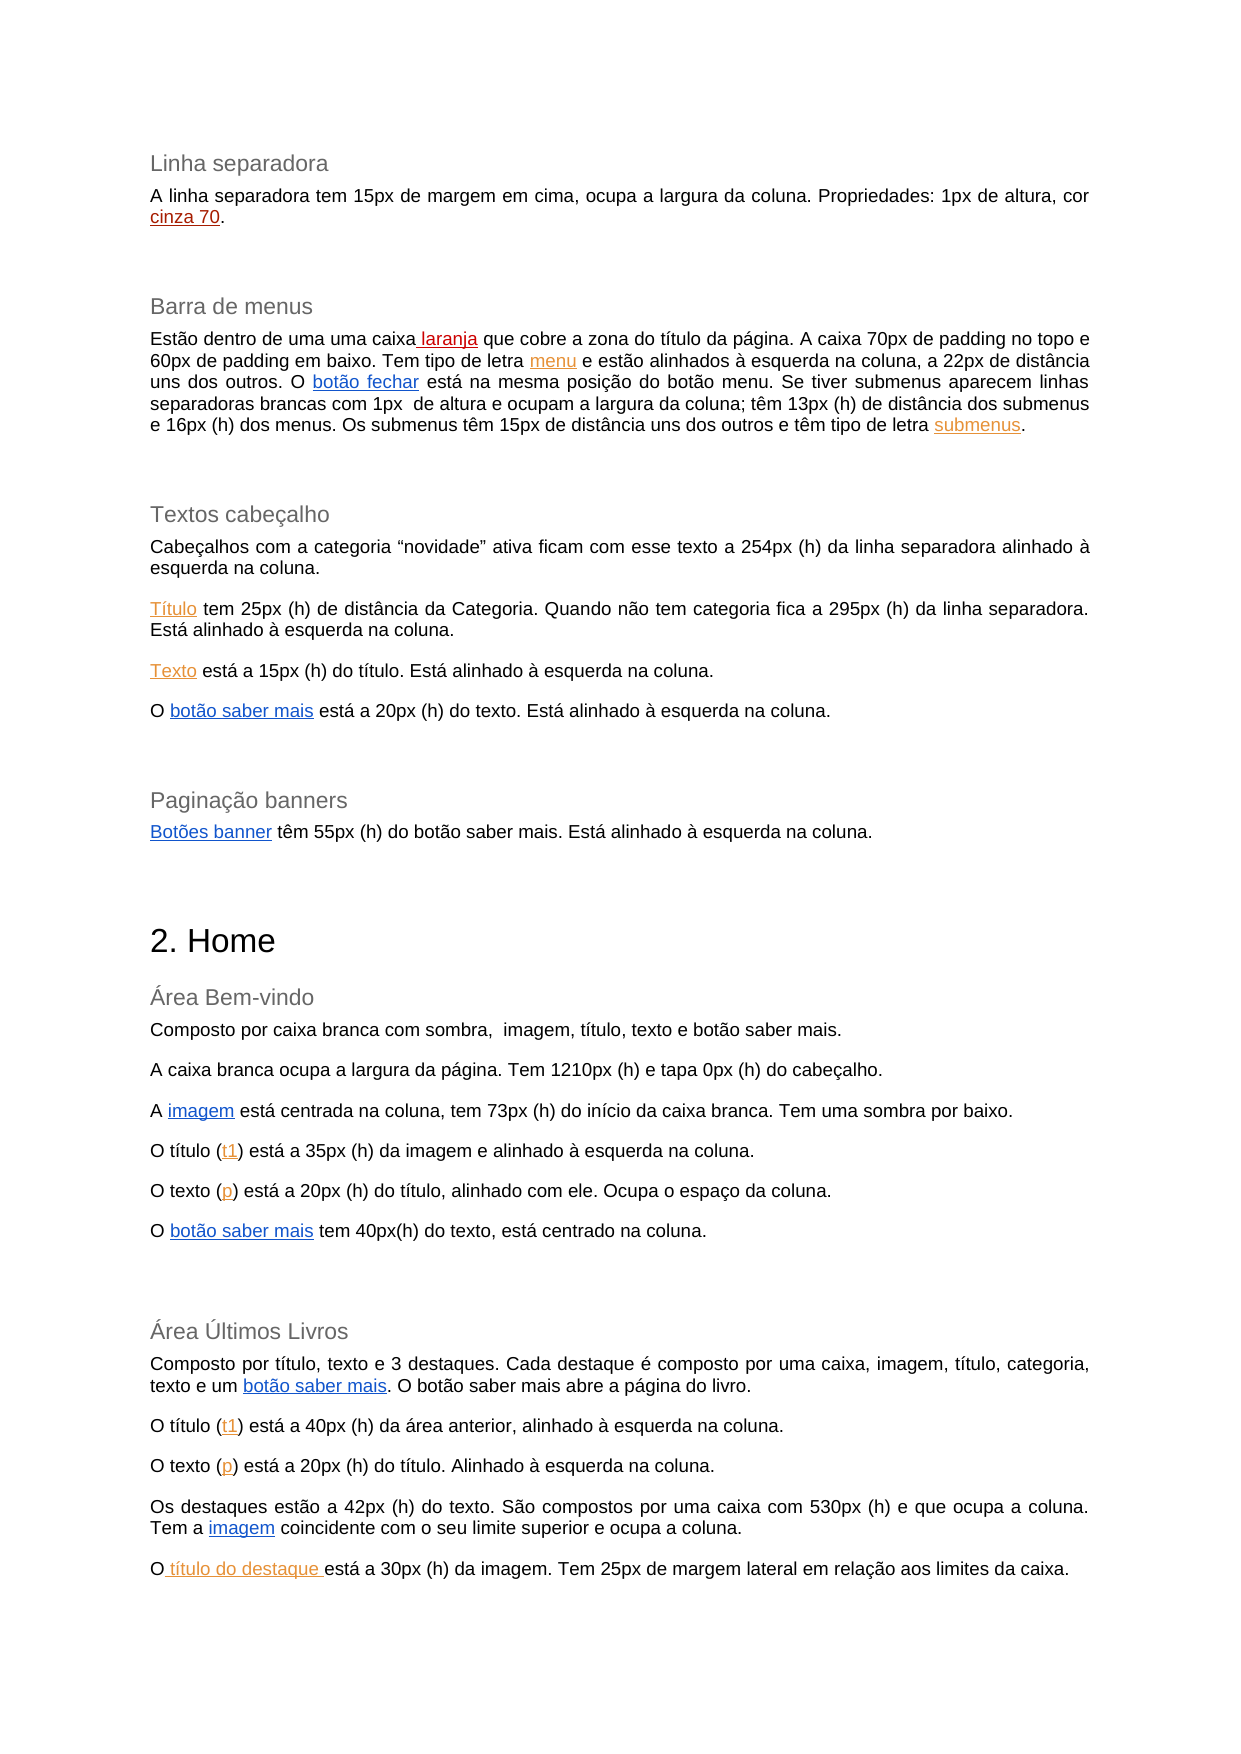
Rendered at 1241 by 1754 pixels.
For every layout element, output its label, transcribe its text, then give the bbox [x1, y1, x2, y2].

text Estão dentro de uma uma caixa laranja que cobre a zona do título da página. A caixa 70px de padding no topo e 60px de padding em baixo. Tem tipo de letra menu e estão alinhados à esquerda na coluna, a 22px de distância uns dos outros. O botão fechar está na mesma posição do botão menu. Se tiver submenus aparecem linhas separadoras brancas com 1px de altura e ocupam a largura da coluna; têm 13px (h) de distância dos submenus e 16px (h) dos menus. Os submenus têm 15px de distância uns dos outros e têm tipo de letra submenus. [150, 328, 1090, 436]
text O botão saber mais tem 40px(h) do texto, está centrado na coluna. [150, 1220, 1090, 1242]
text Cabeçalhos com a categoria “novidade” ativa ficam com esse texto a 254px (h) da linha separadora alinhado à esquerda na coluna. [150, 536, 1090, 579]
text O título (t1) está a 40px (h) da área anterior, alinhado à esquerda na coluna. [150, 1415, 1090, 1436]
text O título (t1) está a 35px (h) da imagem e alinhado à esquerda na coluna. [150, 1140, 1090, 1161]
text O texto (p) está a 20px (h) do título. Alinhado à esquerda na coluna. [150, 1455, 1090, 1477]
subtitle Linha separadora [150, 150, 1090, 176]
text A caixa branca ocupa a largura da página. Tem 1210px (h) e tapa 0px (h) do cabeçalho. [150, 1059, 1090, 1081]
text O botão saber mais está a 20px (h) do texto. Está alinhado à esquerda na coluna. [150, 700, 1090, 721]
subtitle 2. Home [150, 921, 1090, 959]
text O texto (p) está a 20px (h) do título, alinhado com ele. Ocupa o espaço da coluna. [150, 1180, 1090, 1202]
text Título tem 25px (h) de distância da Categoria. Quando não tem categoria fica a 295px (h) da linha separadora. Está alinhado à esquerda na coluna. [150, 597, 1090, 641]
text Os destaques estão a 42px (h) do texto. São compostos por uma caixa com 530px (h) e que ocupa a coluna. Tem a imagem coincidente com o seu limite superior e ocupa a coluna. [150, 1495, 1090, 1538]
text Composto por título, texto e 3 destaques. Cada destaque é composto por uma caixa, imagem, título, categoria, texto e um botão saber mais. O botão saber mais abre a página do livro. [150, 1353, 1090, 1396]
text Composto por caixa branca com sombra, imagem, título, texto e botão saber mais. [150, 1019, 1090, 1040]
text Botões banner têm 55px (h) do botão saber mais. Está alinhado à esquerda na coluna. [150, 821, 1090, 843]
text A imagem está centrada na coluna, tem 73px (h) do início da caixa branca. Tem uma sombra por baixo. [150, 1099, 1090, 1121]
subtitle Textos cabeçalho [150, 501, 1090, 527]
subtitle Área Bem-vindo [150, 984, 1090, 1010]
subtitle Barra de menus [150, 293, 1090, 319]
text O título do destaque está a 30px (h) da imagem. Tem 25px de margem lateral em relação aos limites da caixa. [150, 1557, 1090, 1579]
text Texto está a 15px (h) do título. Está alinhado à esquerda na coluna. [150, 659, 1090, 681]
subtitle Área Últimos Livros [150, 1318, 1090, 1344]
text A linha separadora tem 15px de margem em cima, ocupa a largura da coluna. Propriedades: 1px de altura, cor cinza 70. [150, 185, 1090, 228]
subtitle Paginação banners [150, 787, 1090, 813]
